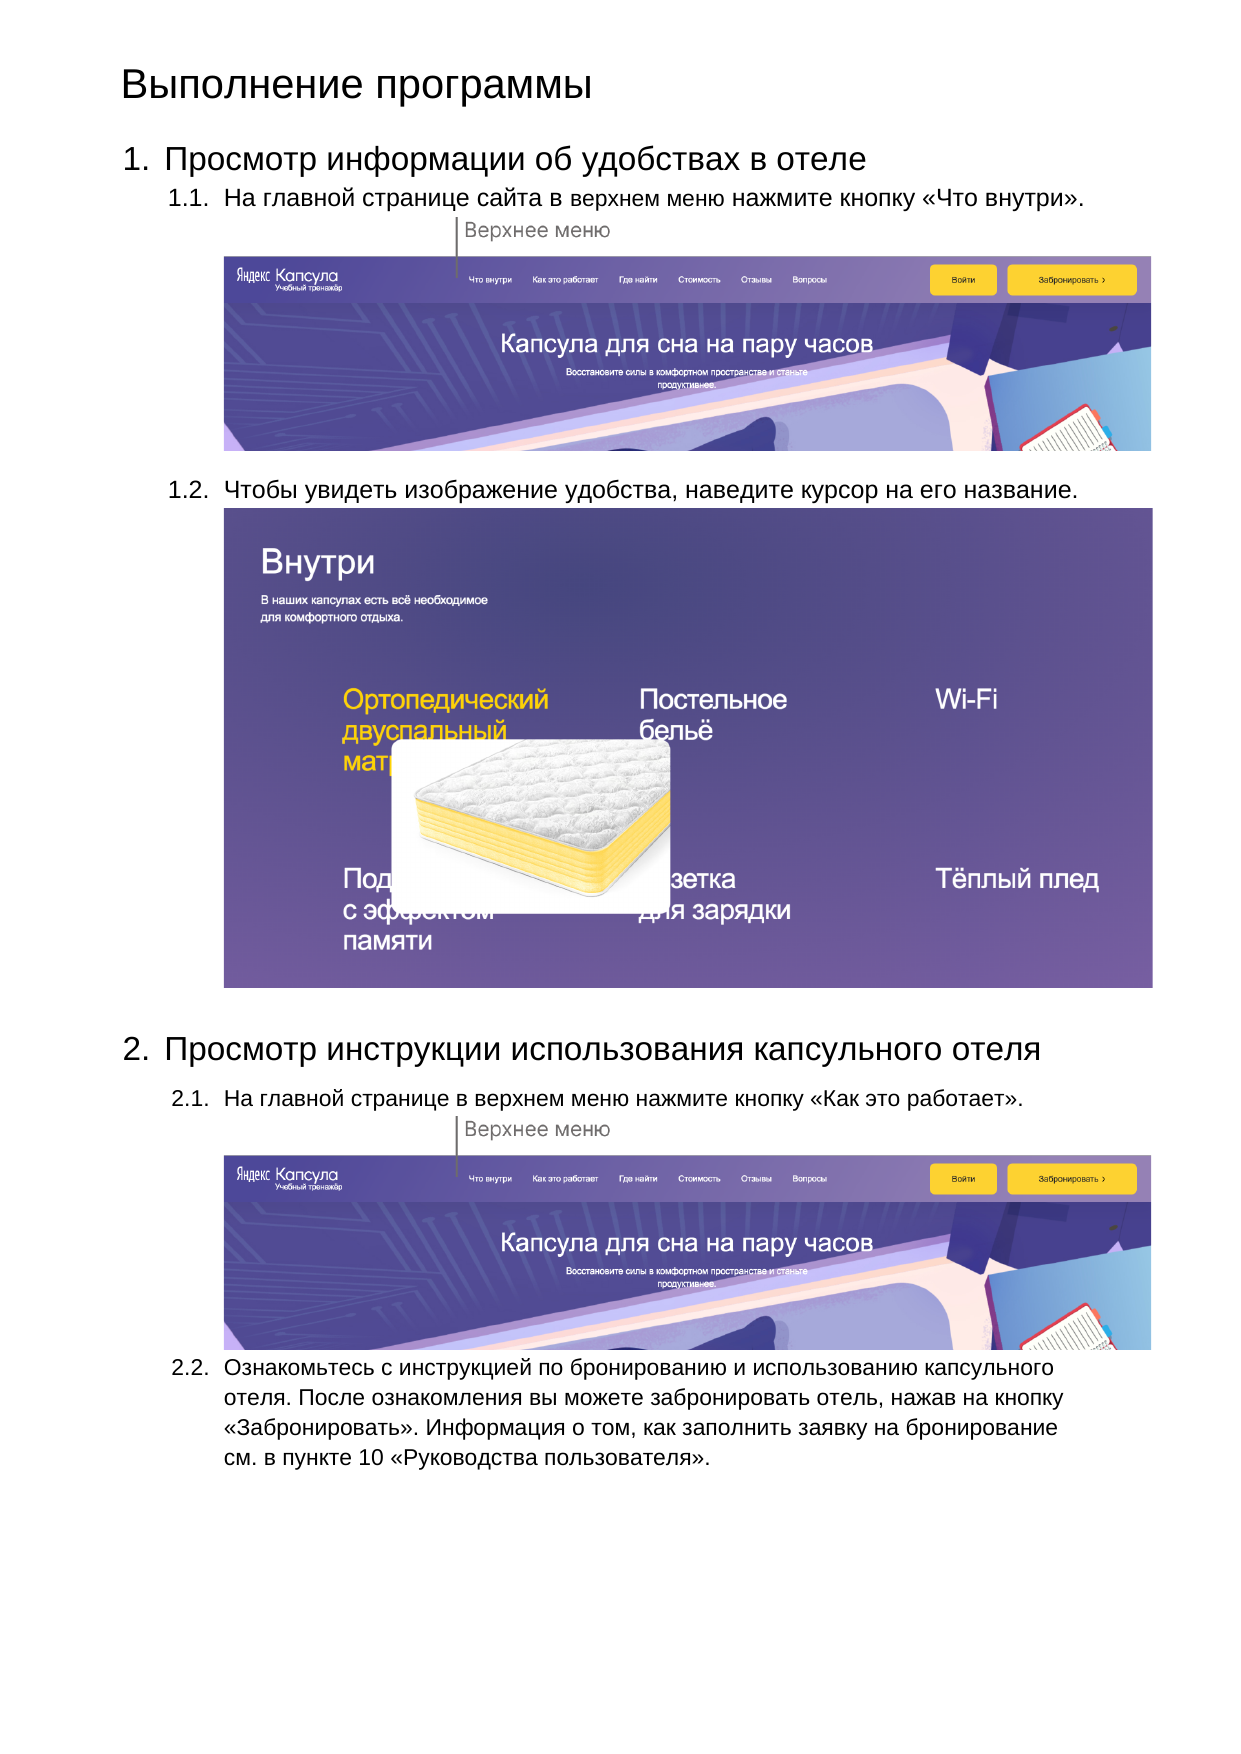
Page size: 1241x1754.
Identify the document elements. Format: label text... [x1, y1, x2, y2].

picture [223, 508, 1153, 988]
list Ознакомьтесь с инструкцией по бронированию и использованию капсульного отеля. После ознакомления вы можете забронировать отель, нажав на кнопку «Забронировать». Информация о том, как заполнить заявку на бронирование см. в пункте 10 «Руководства пользователя». [209, 1353, 1090, 1470]
list На главной странице в верхнем меню нажмите кнопку «Как это работает». [209, 1085, 1090, 1112]
list Чтобы увидеть изображение удобства, наведите курсор на его название. [209, 475, 1153, 504]
list На главной странице сайта в верхнем меню нажмите кнопку «Что внутри». [209, 183, 1153, 212]
picture [223, 1115, 1152, 1350]
subtitle Просмотр информации об удобствах в отеле [150, 139, 1153, 178]
subtitle Выполнение программы [120, 59, 1153, 107]
subtitle Просмотр инструкции использования капсульного отеля [150, 1029, 1153, 1067]
picture [223, 216, 1152, 451]
